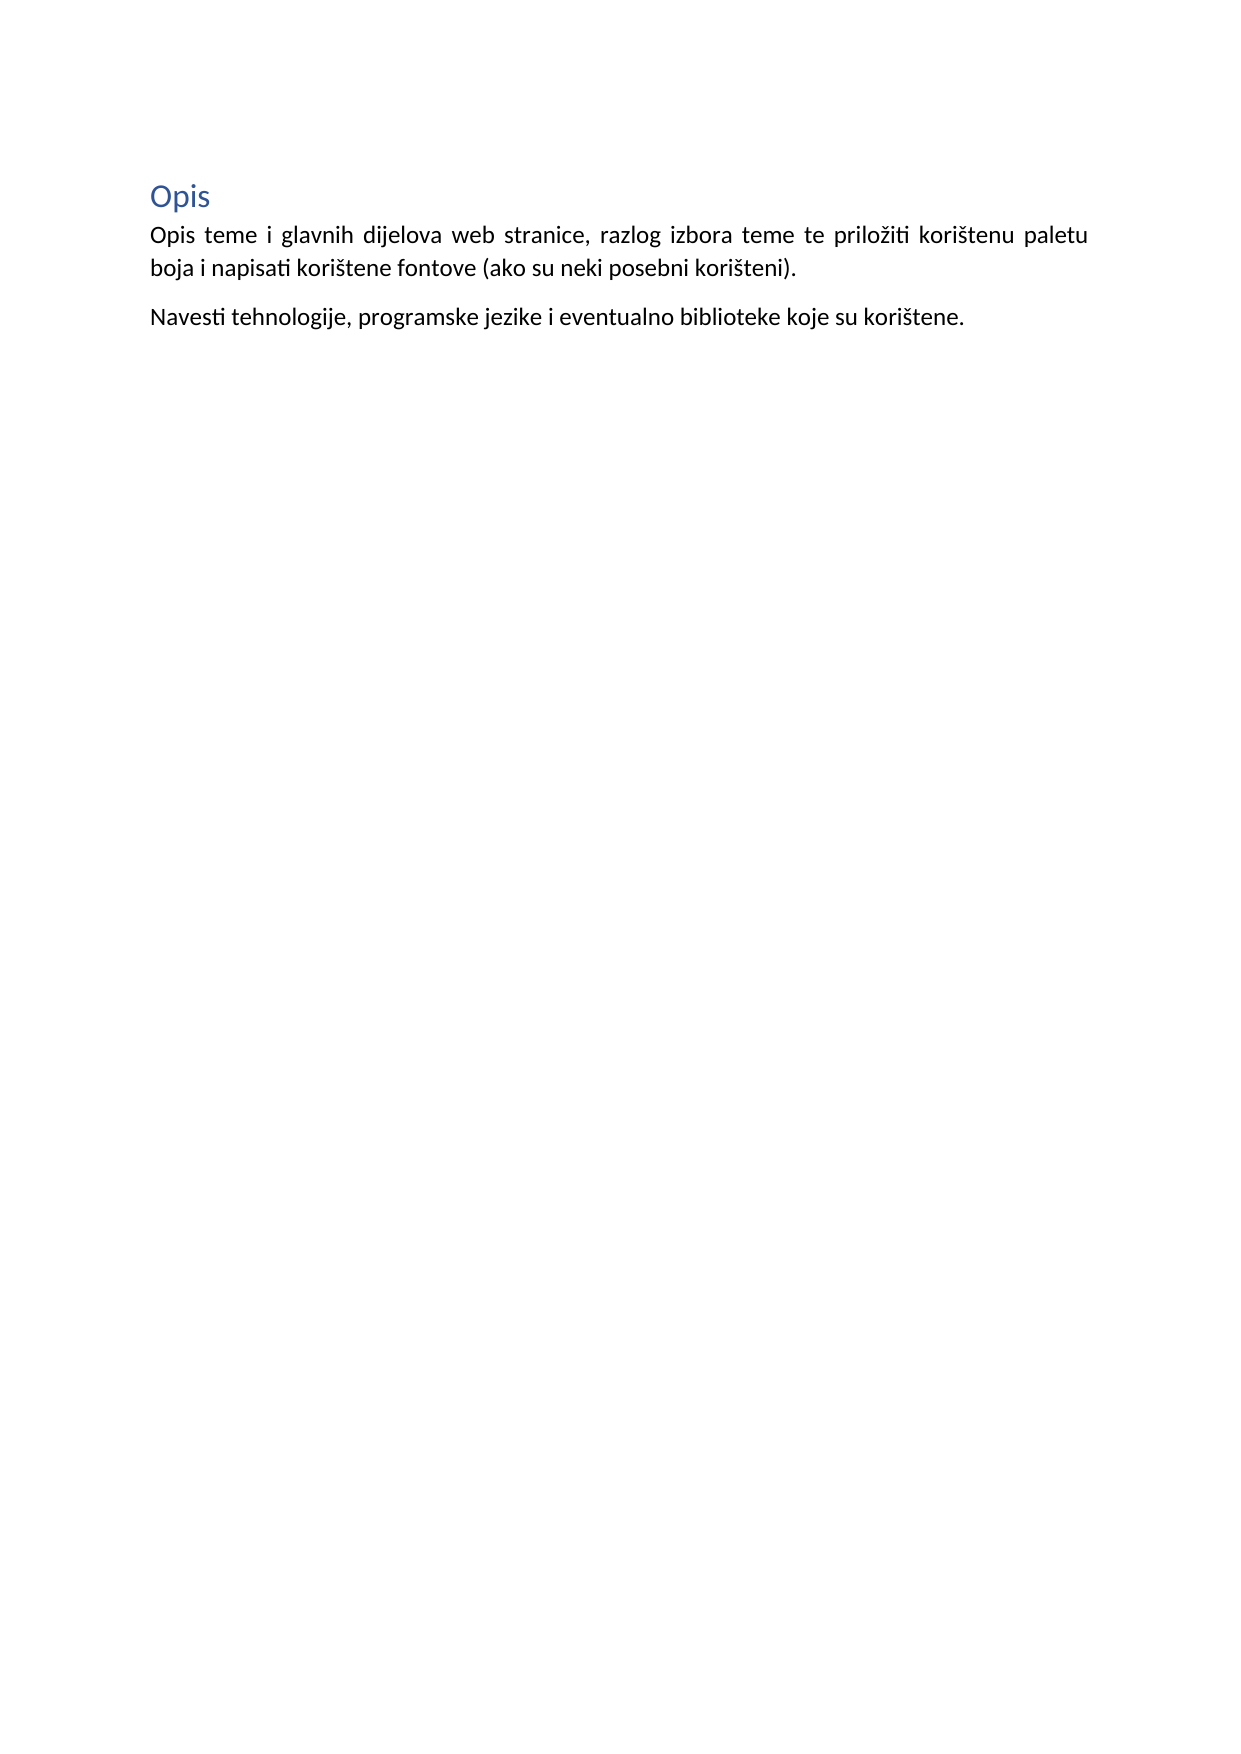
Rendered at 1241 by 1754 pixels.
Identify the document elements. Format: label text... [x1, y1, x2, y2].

text Opis teme i glavnih dijelova web stranice, razlog izbora teme te priložiti korištenu paletu boja i napisati korištene fontove (ako su neki posebni korišteni). [150, 219, 1090, 282]
text Navesti tehnologije, programske jezike i eventualno biblioteke koje su korištene. [150, 301, 1090, 332]
subtitle Opis [150, 175, 1090, 216]
